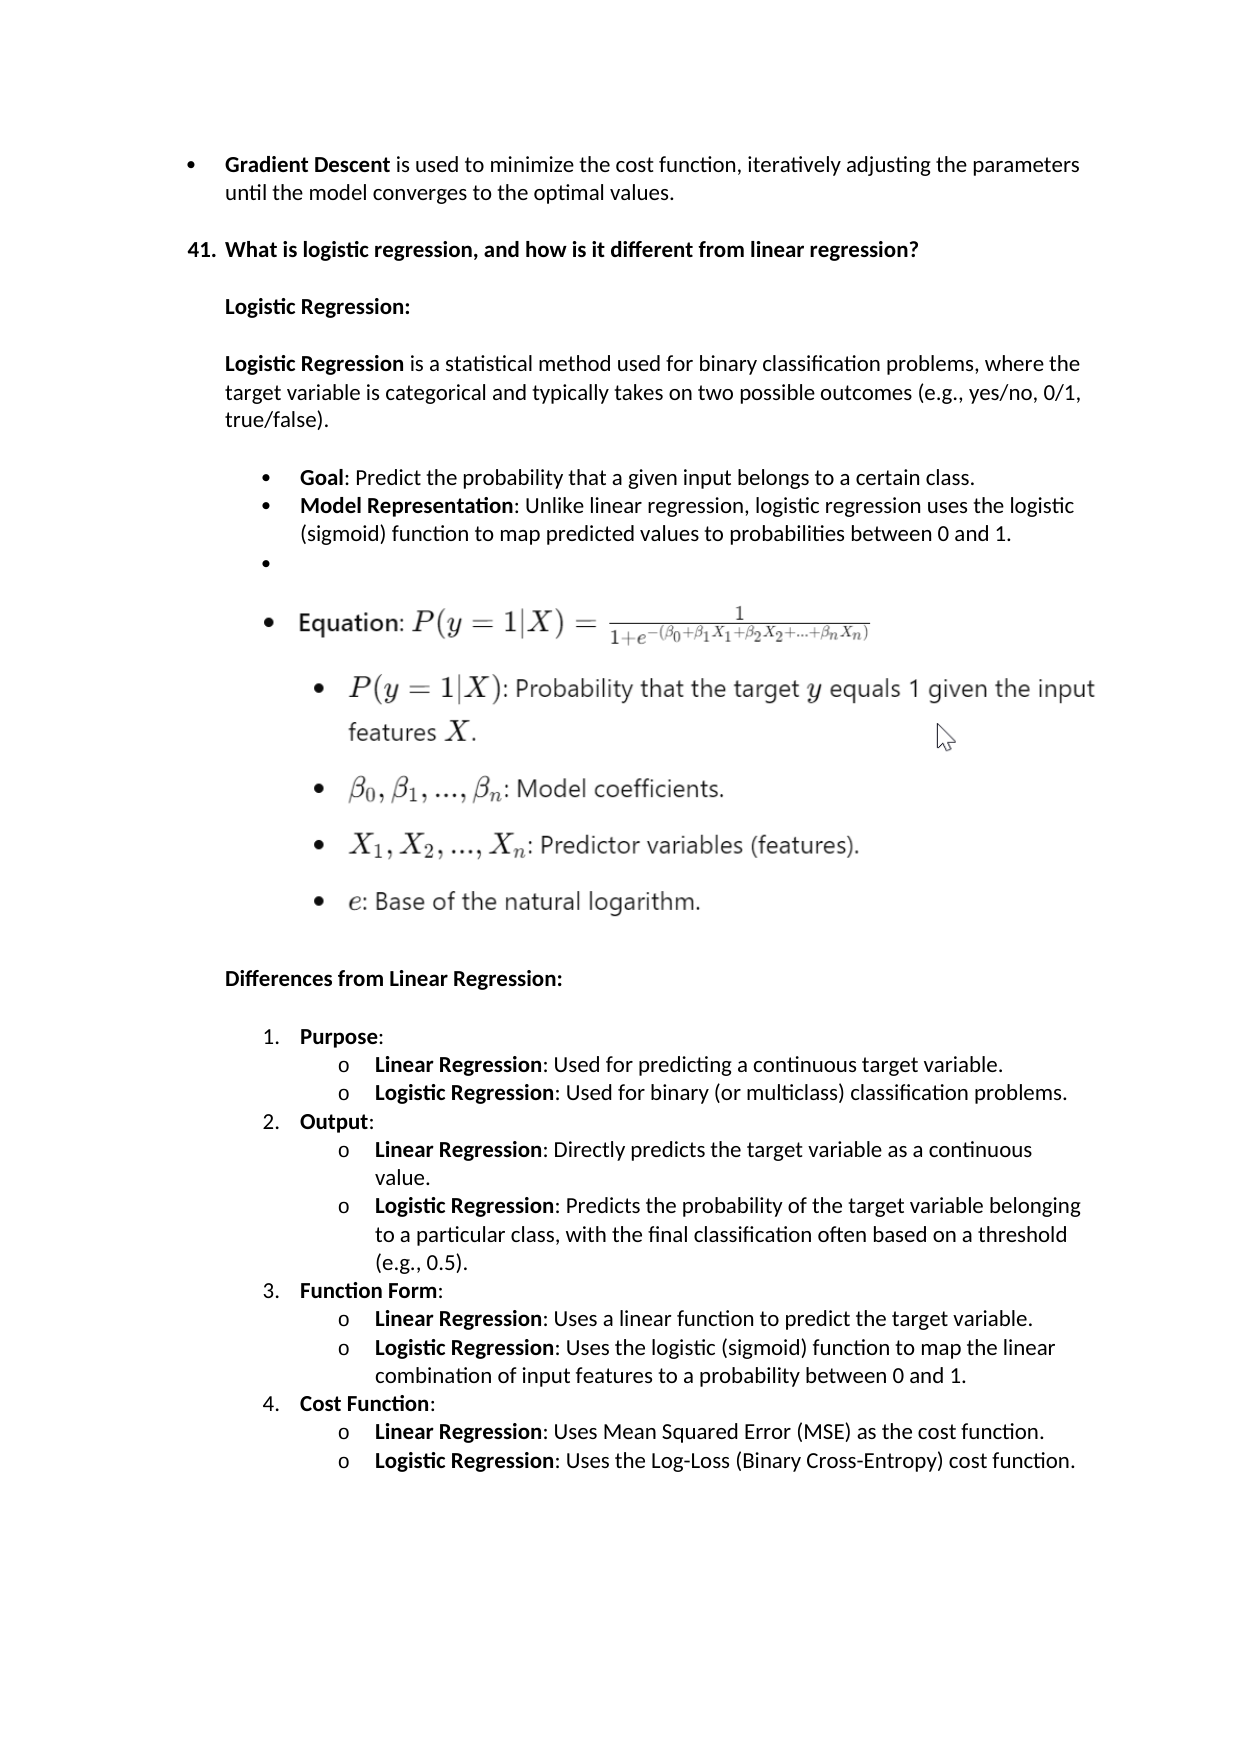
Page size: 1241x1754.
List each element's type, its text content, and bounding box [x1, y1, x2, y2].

list Linear Regression: Directly predicts the target variable as a continuous value. [337, 1135, 1090, 1191]
list Goal: Predict the probability that a given input belongs to a certain class. [262, 463, 1090, 491]
list Linear Regression: Uses Mean Squared Error (MSE) as the cost function. [337, 1417, 1090, 1446]
list Gradient Descent is used to minimize the cost function, iteratively adjusting the parameters until the model converges to the optimal values. [187, 150, 1090, 206]
list Logistic Regression: Predicts the probability of the target variable belonging to a particular class, with the final classification often based on a threshold (e.g., 0.5). [337, 1191, 1090, 1276]
list Logistic Regression: Uses the Log-Loss (Binary Cross-Entropy) cost function. [337, 1446, 1090, 1474]
list Linear Regression: Uses a linear function to predict the target variable. [337, 1304, 1090, 1333]
picture [262, 578, 1109, 936]
list Logistic Regression: Uses the logistic (sigmoid) function to map the linear combination of input features to a probability between 0 and 1. [337, 1333, 1090, 1389]
list What is logistic regression, and how is it different from linear regression? [187, 235, 1090, 263]
list Model Representation: Unlike linear regression, logistic regression uses the logistic (sigmoid) function to map predicted values to probabilities between 0 and 1. [262, 491, 1090, 547]
text Differences from Linear Regression: [225, 964, 1090, 993]
list Purpose: [262, 1022, 1090, 1050]
text Logistic Regression: [225, 292, 1090, 320]
text Logistic Regression is a statistical method used for binary classification problems, where the target variable is categorical and typically takes on two possible outcomes (e.g., yes/no, 0/1, true/false). [225, 349, 1090, 434]
list Output: [262, 1107, 1090, 1135]
list Cost Function: [262, 1389, 1090, 1417]
list Function Form: [262, 1276, 1090, 1304]
list Linear Regression: Used for predicting a continuous target variable. [337, 1050, 1090, 1078]
list Logistic Regression: Used for binary (or multiclass) classification problems. [337, 1078, 1090, 1107]
